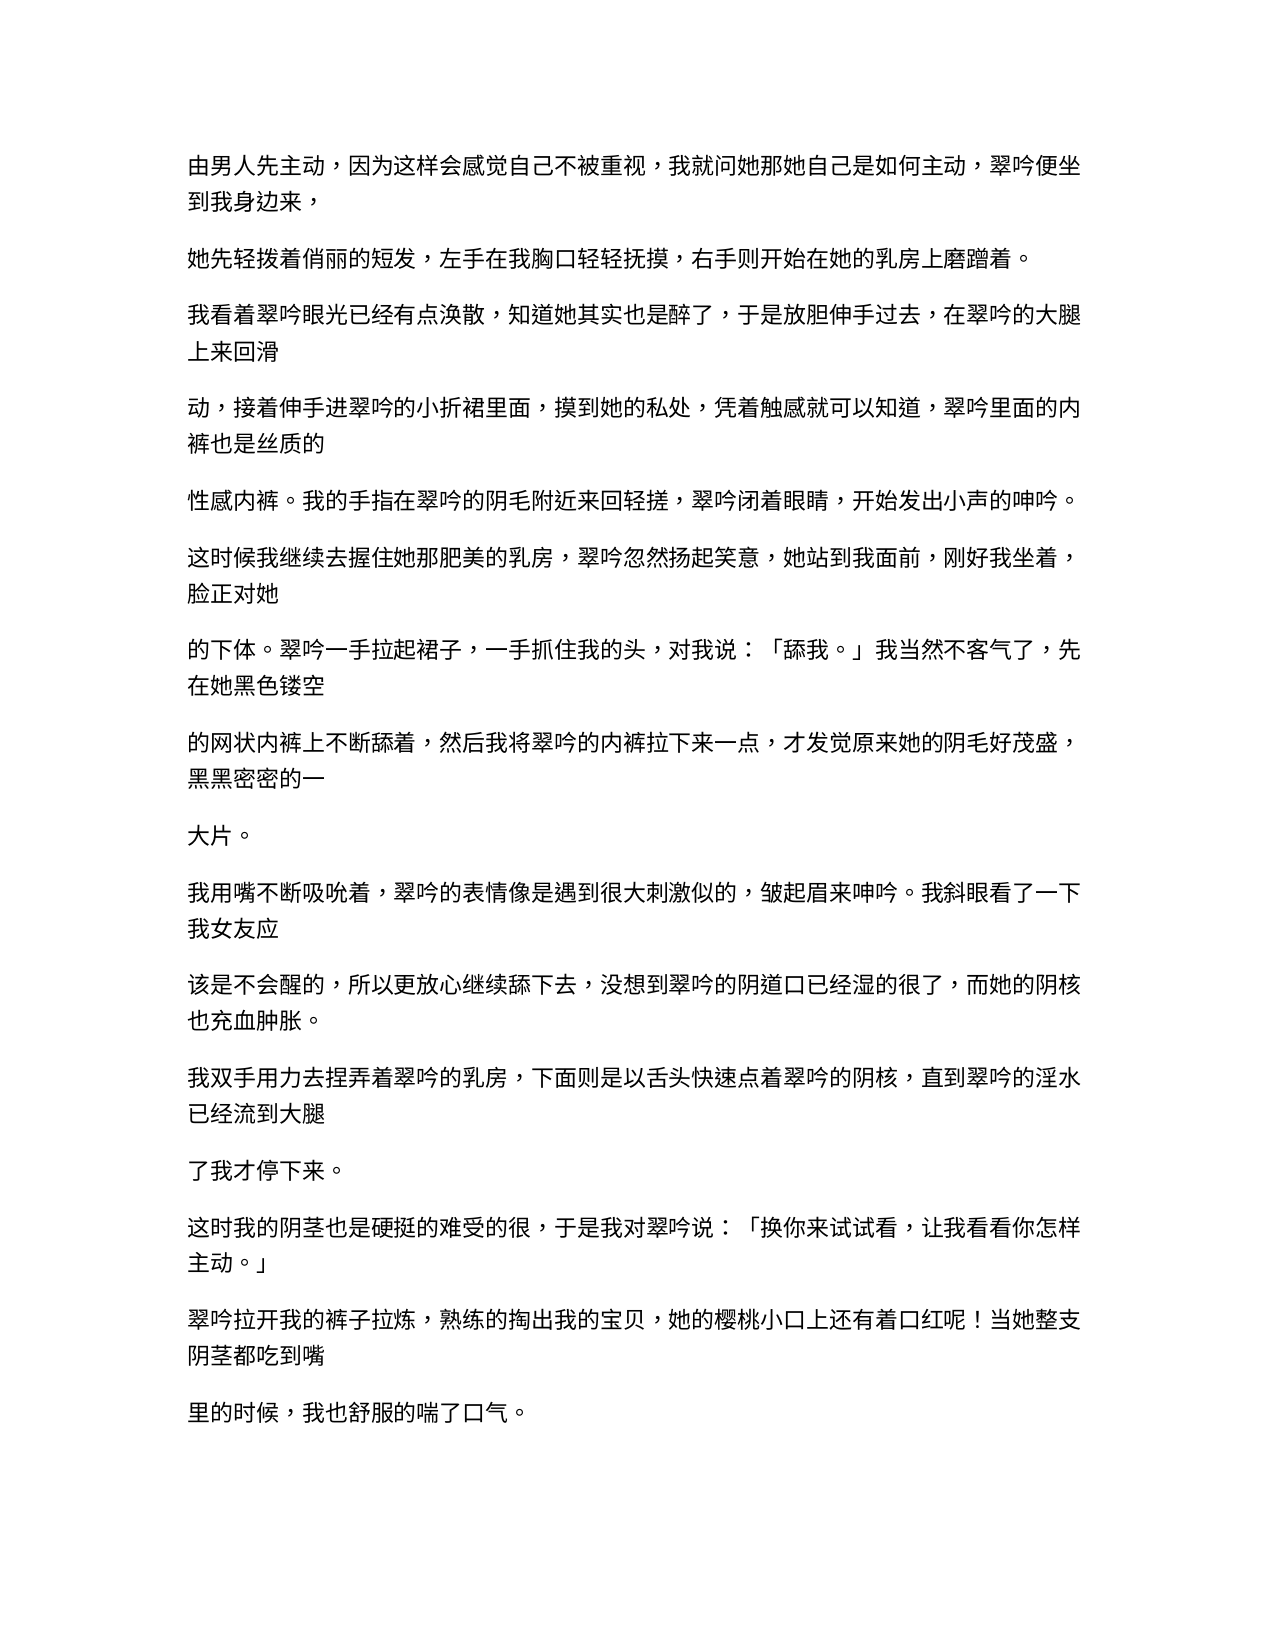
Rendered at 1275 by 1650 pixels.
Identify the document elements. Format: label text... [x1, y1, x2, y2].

text 了我才停下来。 [187, 1155, 1087, 1186]
text 由男人先主动，因为这样会感觉自己不被重视，我就问她那她自己是如何主动，翠吟便坐到我身边来， [187, 150, 1087, 217]
text 这时我的阴茎也是硬挺的难受的很，于是我对翠吟说：「换你来试试看，让我看看你怎样主动。」 [187, 1211, 1087, 1279]
text 大片。 [187, 820, 1087, 851]
text 翠吟拉开我的裤子拉炼，熟练的掏出我的宝贝，她的樱桃小口上还有着口红呢！当她整支阴茎都吃到嘴 [187, 1304, 1087, 1371]
text 我看着翠吟眼光已经有点涣散，知道她其实也是醉了，于是放胆伸手过去，在翠吟的大腿上来回滑 [187, 299, 1087, 367]
text 的网状内裤上不断舔着，然后我将翠吟的内裤拉下来一点，才发觉原来她的阴毛好茂盛，黑黑密密的一 [187, 727, 1087, 794]
text 性感内裤。我的手指在翠吟的阴毛附近来回轻搓，翠吟闭着眼睛，开始发出小声的呻吟。 [187, 485, 1087, 516]
text 该是不会醒的，所以更放心继续舔下去，没想到翠吟的阴道口已经湿的很了，而她的阴核也充血肿胀。 [187, 969, 1087, 1036]
text 我用嘴不断吸吮着，翠吟的表情像是遇到很大刺激似的，皱起眉来呻吟。我斜眼看了一下我女友应 [187, 877, 1087, 944]
text 她先轻拨着俏丽的短发，左手在我胸口轻轻抚摸，右手则开始在她的乳房上磨蹭着。 [187, 243, 1087, 274]
text 的下体。翠吟一手拉起裙子，一手抓住我的头，对我说：「舔我。」我当然不客气了，先在她黑色镂空 [187, 634, 1087, 702]
text 里的时候，我也舒服的喘了口气。 [187, 1397, 1087, 1428]
text 这时候我继续去握住她那肥美的乳房，翠吟忽然扬起笑意，她站到我面前，刚好我坐着，脸正对她 [187, 542, 1087, 609]
text 动，接着伸手进翠吟的小折裙里面，摸到她的私处，凭着触感就可以知道，翠吟里面的内裤也是丝质的 [187, 392, 1087, 459]
text 我双手用力去捏弄着翠吟的乳房，下面则是以舌头快速点着翠吟的阴核，直到翠吟的淫水已经流到大腿 [187, 1062, 1087, 1129]
